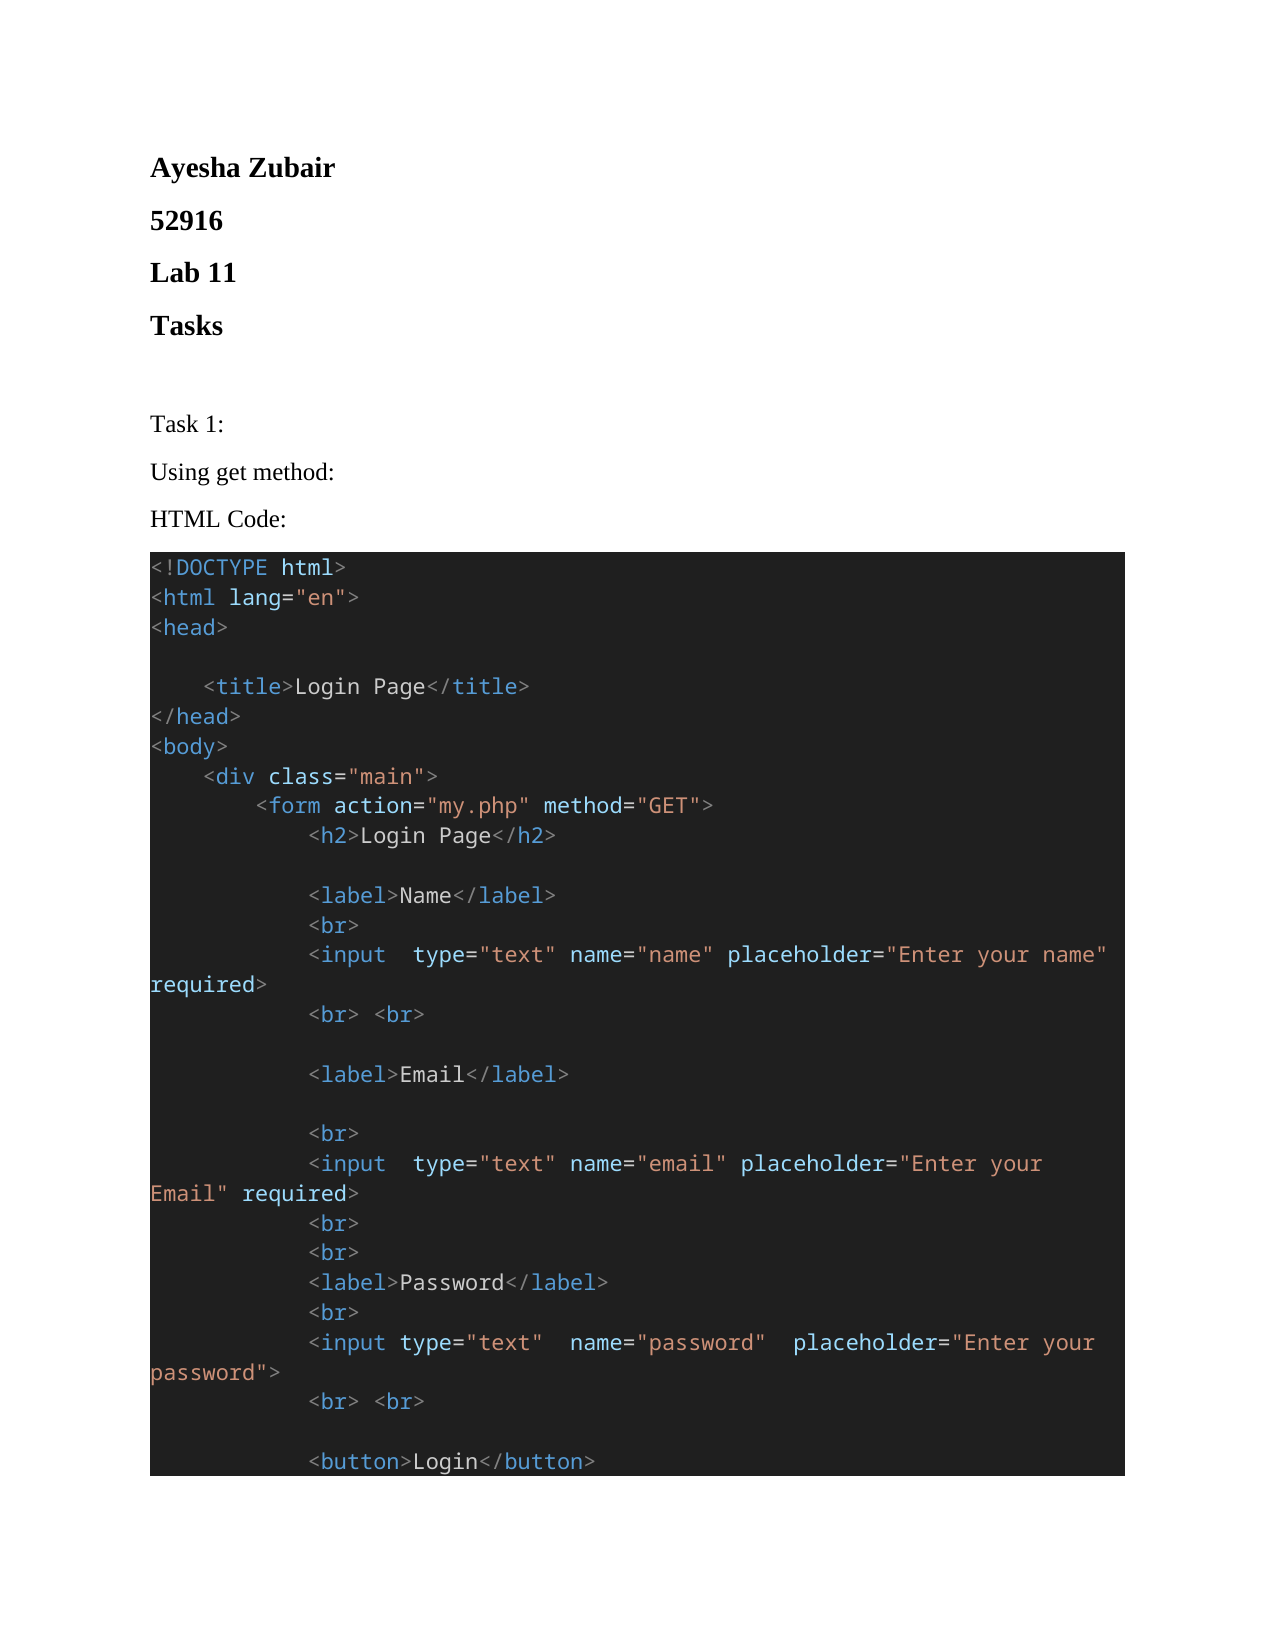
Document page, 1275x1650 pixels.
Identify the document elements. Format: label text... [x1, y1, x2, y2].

text <br> [150, 909, 1125, 939]
text <!DOCTYPE html> [150, 552, 1125, 582]
text <title>Login Page</title> [150, 671, 1125, 701]
text Using get method: [150, 457, 1125, 485]
text Ayesha Zubair [150, 150, 1125, 183]
text <form action="my.php" method="GET"> [150, 790, 1125, 820]
text <br> [150, 1297, 1125, 1327]
text Tasks [150, 308, 1125, 342]
text <label>Password</label> [150, 1267, 1125, 1297]
text <body> [150, 731, 1125, 761]
text <head> [150, 612, 1125, 641]
text <input type="text" name="password" placeholder="Enter your password"> [150, 1327, 1125, 1386]
text <br> [150, 1237, 1125, 1267]
text <div class="main"> [150, 761, 1125, 790]
text <label>Email</label> [150, 1058, 1125, 1088]
text </head> [150, 701, 1125, 731]
text <br> [150, 1118, 1125, 1148]
text <br> <br> [150, 999, 1125, 1029]
text 52916 [150, 203, 1125, 236]
text Lab 11 [150, 256, 1125, 289]
text <h2>Login Page</h2> [150, 820, 1125, 850]
text Task 1: [150, 409, 1125, 438]
text <html lang="en"> [150, 582, 1125, 612]
text <input type="text" name="email" placeholder="Enter your Email" required> [150, 1148, 1125, 1207]
text <button>Login</button> [150, 1446, 1125, 1476]
text <br> [150, 1207, 1125, 1237]
text <label>Name</label> [150, 880, 1125, 909]
text <input type="text" name="name" placeholder="Enter your name" required> [150, 939, 1125, 999]
text HTML Code: [150, 504, 1125, 533]
text <br> <br> [150, 1386, 1125, 1416]
